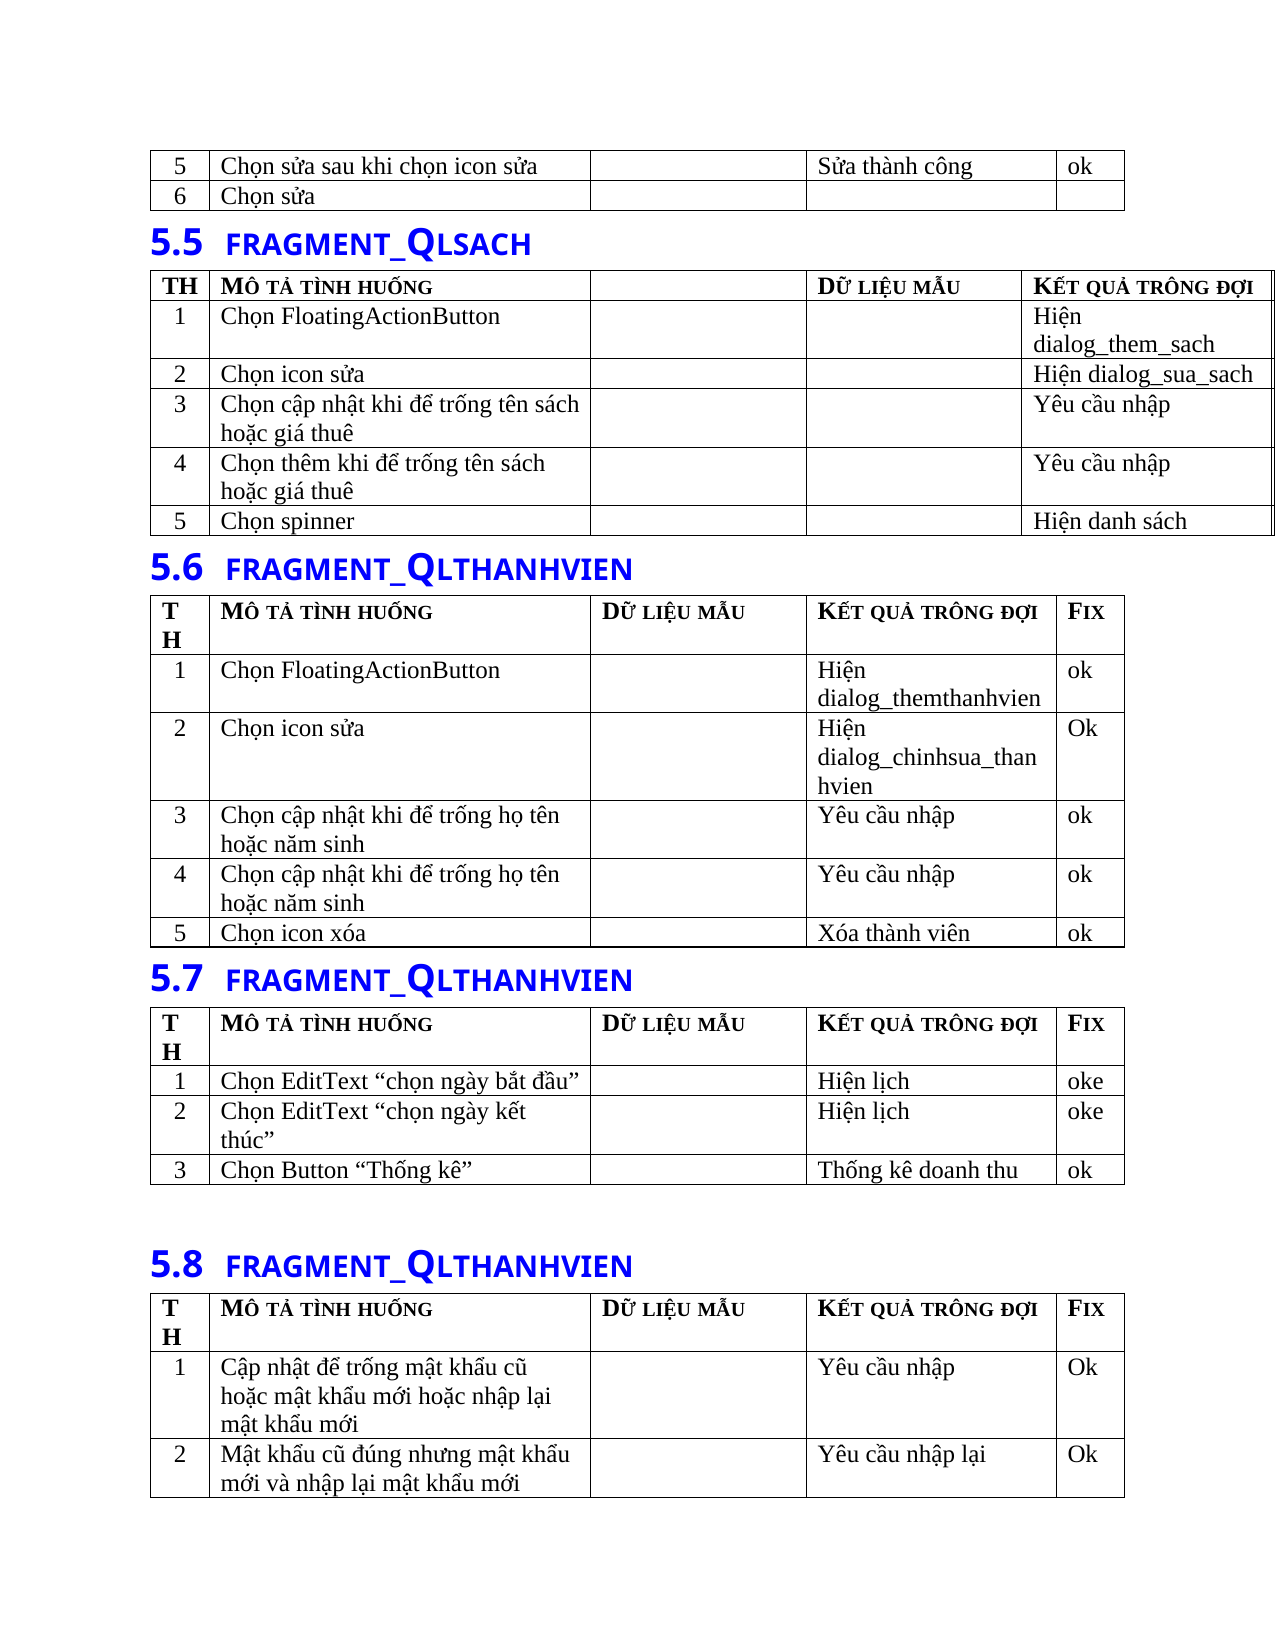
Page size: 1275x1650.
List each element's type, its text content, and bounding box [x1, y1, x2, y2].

table_cell Xóa thành viên [807, 918, 1056, 946]
table_header [591, 271, 806, 300]
table_cell [591, 1155, 806, 1183]
table_cell 1 [151, 1352, 209, 1438]
table_cell Hiện lịch [807, 1096, 1056, 1154]
table_cell [591, 506, 806, 535]
table_header TH [151, 1294, 209, 1351]
subtitle fragment_Qlthanhvien [150, 540, 1125, 591]
table_header Fix [1057, 1008, 1124, 1065]
table_cell Ok [1057, 1352, 1124, 1438]
table_cell [591, 859, 806, 917]
table_header Mô tả tình huống [210, 271, 590, 300]
table_header Mô tả tình huống [210, 1294, 590, 1351]
table_cell [807, 506, 1021, 535]
table_cell Chọn Button “Thống kê” [210, 1155, 590, 1183]
table_cell 4 [151, 448, 209, 505]
table_cell Cập nhật để trống mật khẩu cũ hoặc mật khẩu mới hoặc nhập lại mật khẩu mới [210, 1352, 590, 1438]
table_cell [591, 1066, 806, 1095]
table_cell [807, 448, 1021, 505]
table_cell Chọn cập nhật khi để trống họ tên hoặc năm sinh [210, 859, 590, 917]
table_header Dữ liệu mẫu [591, 1294, 806, 1351]
table_cell [591, 1439, 806, 1497]
table_cell ok [1057, 801, 1124, 858]
table_cell 2 [151, 1096, 209, 1154]
table_cell 5 [151, 506, 209, 535]
table_header Fix [1057, 596, 1124, 654]
table_cell Yêu cầu nhập [807, 801, 1056, 858]
table_cell Hiện danh sách [1022, 506, 1271, 535]
table_cell Chọn icon sửa [210, 359, 590, 388]
table_cell ok [1057, 655, 1124, 712]
table_header Kết quả trông đợi [1022, 271, 1271, 300]
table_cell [210, 1439, 590, 1497]
table_header Dữ liệu mẫu [807, 271, 1021, 300]
table_cell Ok [1057, 713, 1124, 799]
table_cell Hiện dialog_themthanhvien [807, 655, 1056, 712]
table_cell Chọn FloatingActionButton [210, 655, 590, 712]
subtitle fragment_Qlthanhvien [150, 1237, 1125, 1288]
table_cell [807, 301, 1021, 358]
table_cell 2 [151, 713, 209, 799]
table_header Kết quả trông đợi [807, 1294, 1056, 1351]
table_cell oke [1057, 1096, 1124, 1154]
table_cell 3 [151, 1155, 209, 1183]
table_cell [591, 1096, 806, 1154]
table_cell [591, 918, 806, 946]
table_cell [591, 181, 806, 209]
table_cell 2 [151, 1439, 209, 1497]
table_cell [591, 655, 806, 712]
table_header Dữ liệu mẫu [591, 1008, 806, 1065]
table_cell Chọn spinner [210, 506, 590, 535]
table_cell Thống kê doanh thu [807, 1155, 1056, 1183]
table_cell Yêu cầu nhập [807, 1352, 1056, 1438]
table_cell 6 [151, 181, 209, 209]
table_cell [1057, 181, 1124, 209]
table_cell Yêu cầu nhập [1022, 389, 1271, 447]
table_cell Hiện dialog_sua_sach [1022, 359, 1271, 388]
table_cell Chọn sửa [210, 181, 590, 209]
table_cell 1 [151, 655, 209, 712]
table_cell 5 [151, 918, 209, 946]
table_cell [591, 359, 806, 388]
table_cell [591, 389, 806, 447]
table_cell 5 [151, 151, 209, 180]
table_cell Chọn icon sửa [210, 713, 590, 799]
table_cell Yêu cầu nhập lại [807, 1439, 1056, 1497]
table_cell [807, 389, 1021, 447]
table_header Fix [1057, 1294, 1124, 1351]
table_cell Hiện dialog_them_sach [1022, 301, 1271, 358]
table_cell [807, 181, 1056, 209]
table_cell Hiện dialog_chinhsua_thanhvien [807, 713, 1056, 799]
table_cell [807, 359, 1021, 388]
table_header Dữ liệu mẫu [591, 596, 806, 654]
table_cell Chọn EditText “chọn ngày bắt đầu” [210, 1066, 590, 1095]
table_header Mô tả tình huống [210, 596, 590, 654]
table_cell Chọn cập nhật khi để trống họ tên hoặc năm sinh [210, 801, 590, 858]
table_cell ok [1057, 1155, 1124, 1183]
table_header TH [151, 271, 209, 300]
table_cell Chọn cập nhật khi để trống tên sách hoặc giá thuê [210, 389, 590, 447]
table_cell Chọn icon xóa [210, 918, 590, 946]
table_header Mô tả tình huống [210, 1008, 590, 1065]
table_cell 1 [151, 1066, 209, 1095]
table_cell 4 [151, 859, 209, 917]
table_cell Yêu cầu nhập [807, 859, 1056, 917]
table_cell 1 [151, 301, 209, 358]
table_cell Sửa thành công [807, 151, 1056, 180]
table_cell [591, 448, 806, 505]
table_cell ok [1057, 918, 1124, 946]
table_cell [591, 1352, 806, 1438]
table_cell Chọn EditText “chọn ngày kết thúc” [210, 1096, 590, 1154]
table_header TH [151, 1008, 209, 1065]
subtitle fragment_Qlthanhvien [150, 952, 1125, 1003]
table_cell Chọn FloatingActionButton [210, 301, 590, 358]
table_header Kết quả trông đợi [807, 596, 1056, 654]
subtitle fragment_Qlsach [150, 215, 1125, 266]
table_cell [591, 151, 806, 180]
table_cell ok [1057, 859, 1124, 917]
table_cell Chọn thêm khi để trống tên sách hoặc giá thuê [210, 448, 590, 505]
table_header Kết quả trông đợi [807, 1008, 1056, 1065]
table_cell 3 [151, 389, 209, 447]
table_cell 2 [151, 359, 209, 388]
table_cell Yêu cầu nhập [1022, 448, 1271, 505]
table_header TH [151, 596, 209, 654]
table_cell Ok [1057, 1439, 1124, 1497]
table_cell oke [1057, 1066, 1124, 1095]
table_cell ok [1057, 151, 1124, 180]
table_cell 3 [151, 801, 209, 858]
table_cell [591, 713, 806, 799]
table_cell Chọn sửa sau khi chọn icon sửa [210, 151, 590, 180]
table_cell Hiện lịch [807, 1066, 1056, 1095]
table_cell [591, 301, 806, 358]
table_cell [591, 801, 806, 858]
